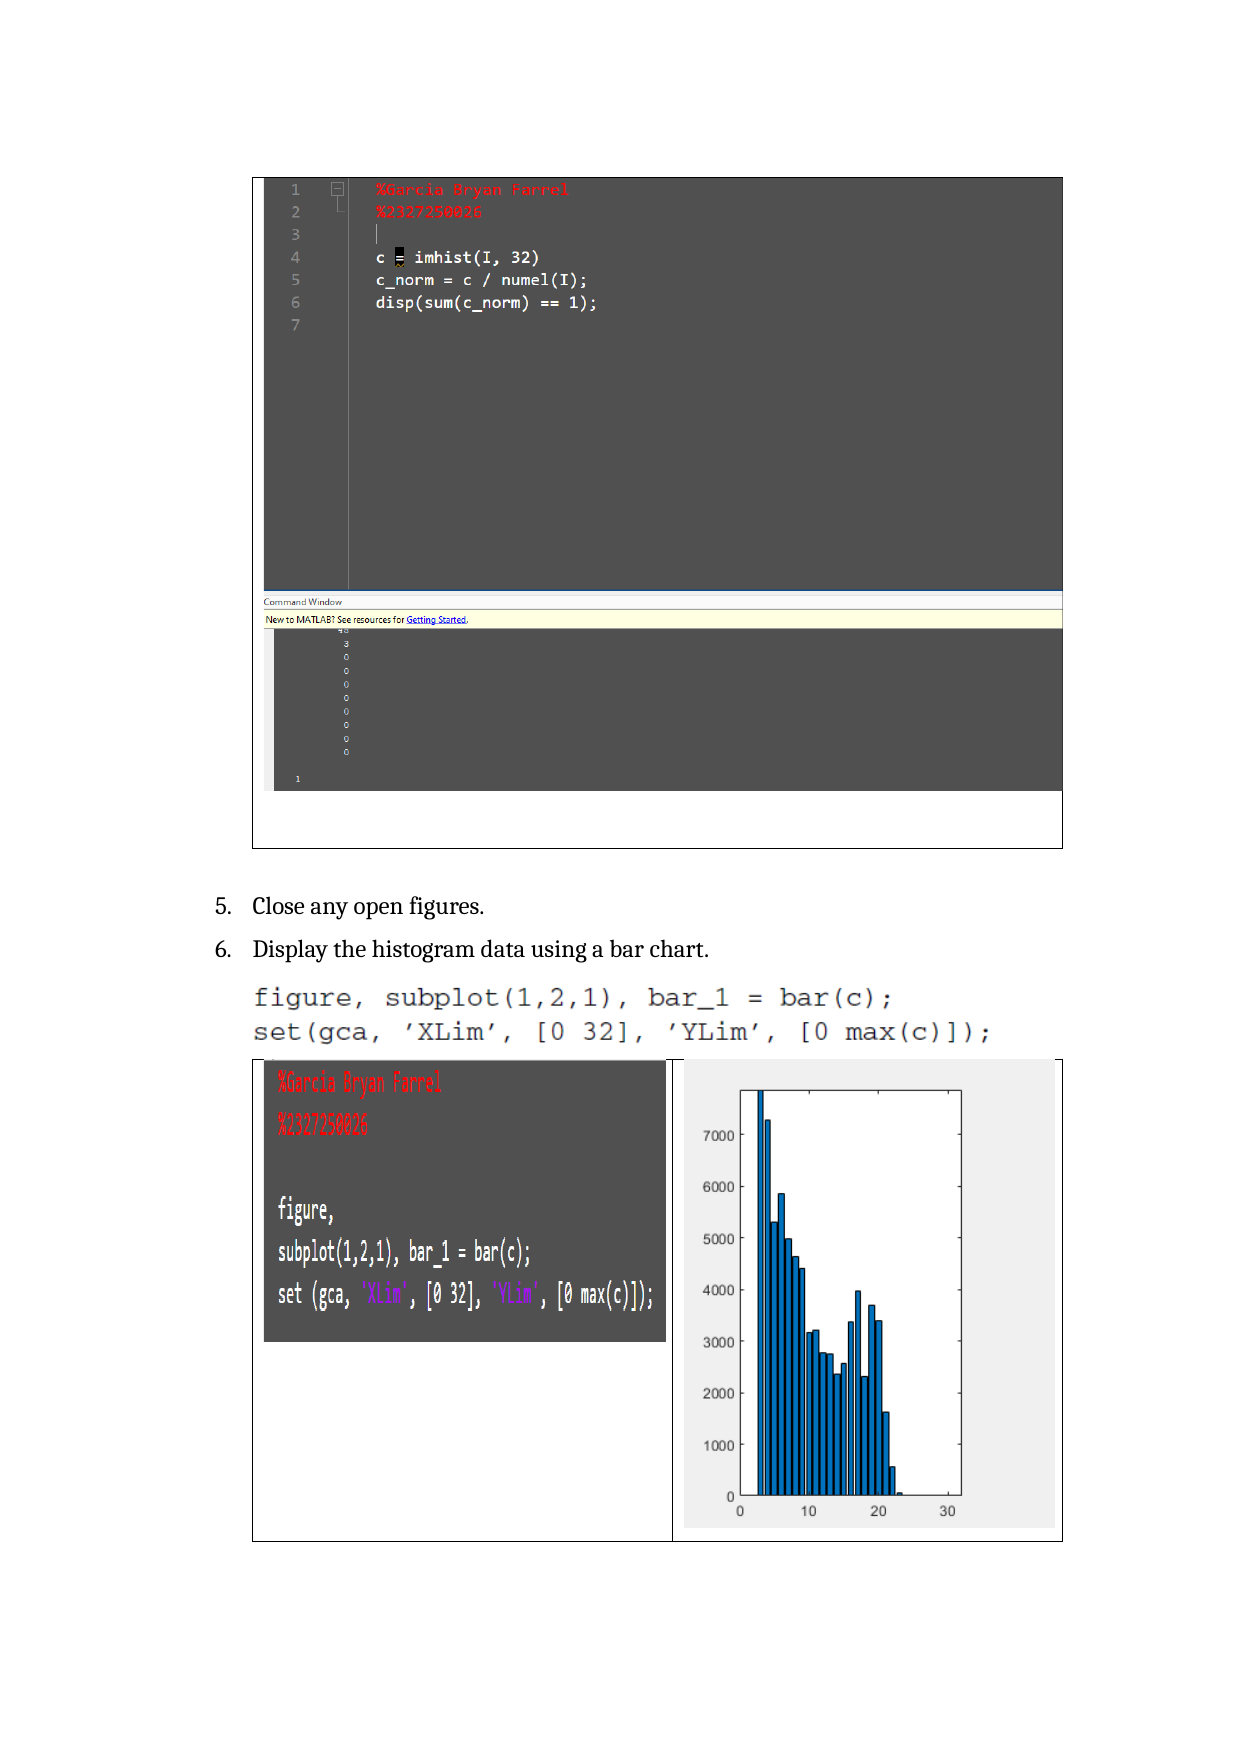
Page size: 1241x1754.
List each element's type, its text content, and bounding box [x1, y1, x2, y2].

picture [263, 1059, 666, 1342]
list Close any open figures. [215, 892, 1063, 921]
picture [252, 978, 1068, 1045]
table_header [253, 1060, 672, 1541]
table_header [673, 1060, 1062, 1541]
picture [684, 1059, 1055, 1528]
table_header [253, 178, 1062, 848]
list Display the histogram data using a bar chart. [215, 935, 1063, 964]
picture [263, 178, 1063, 791]
